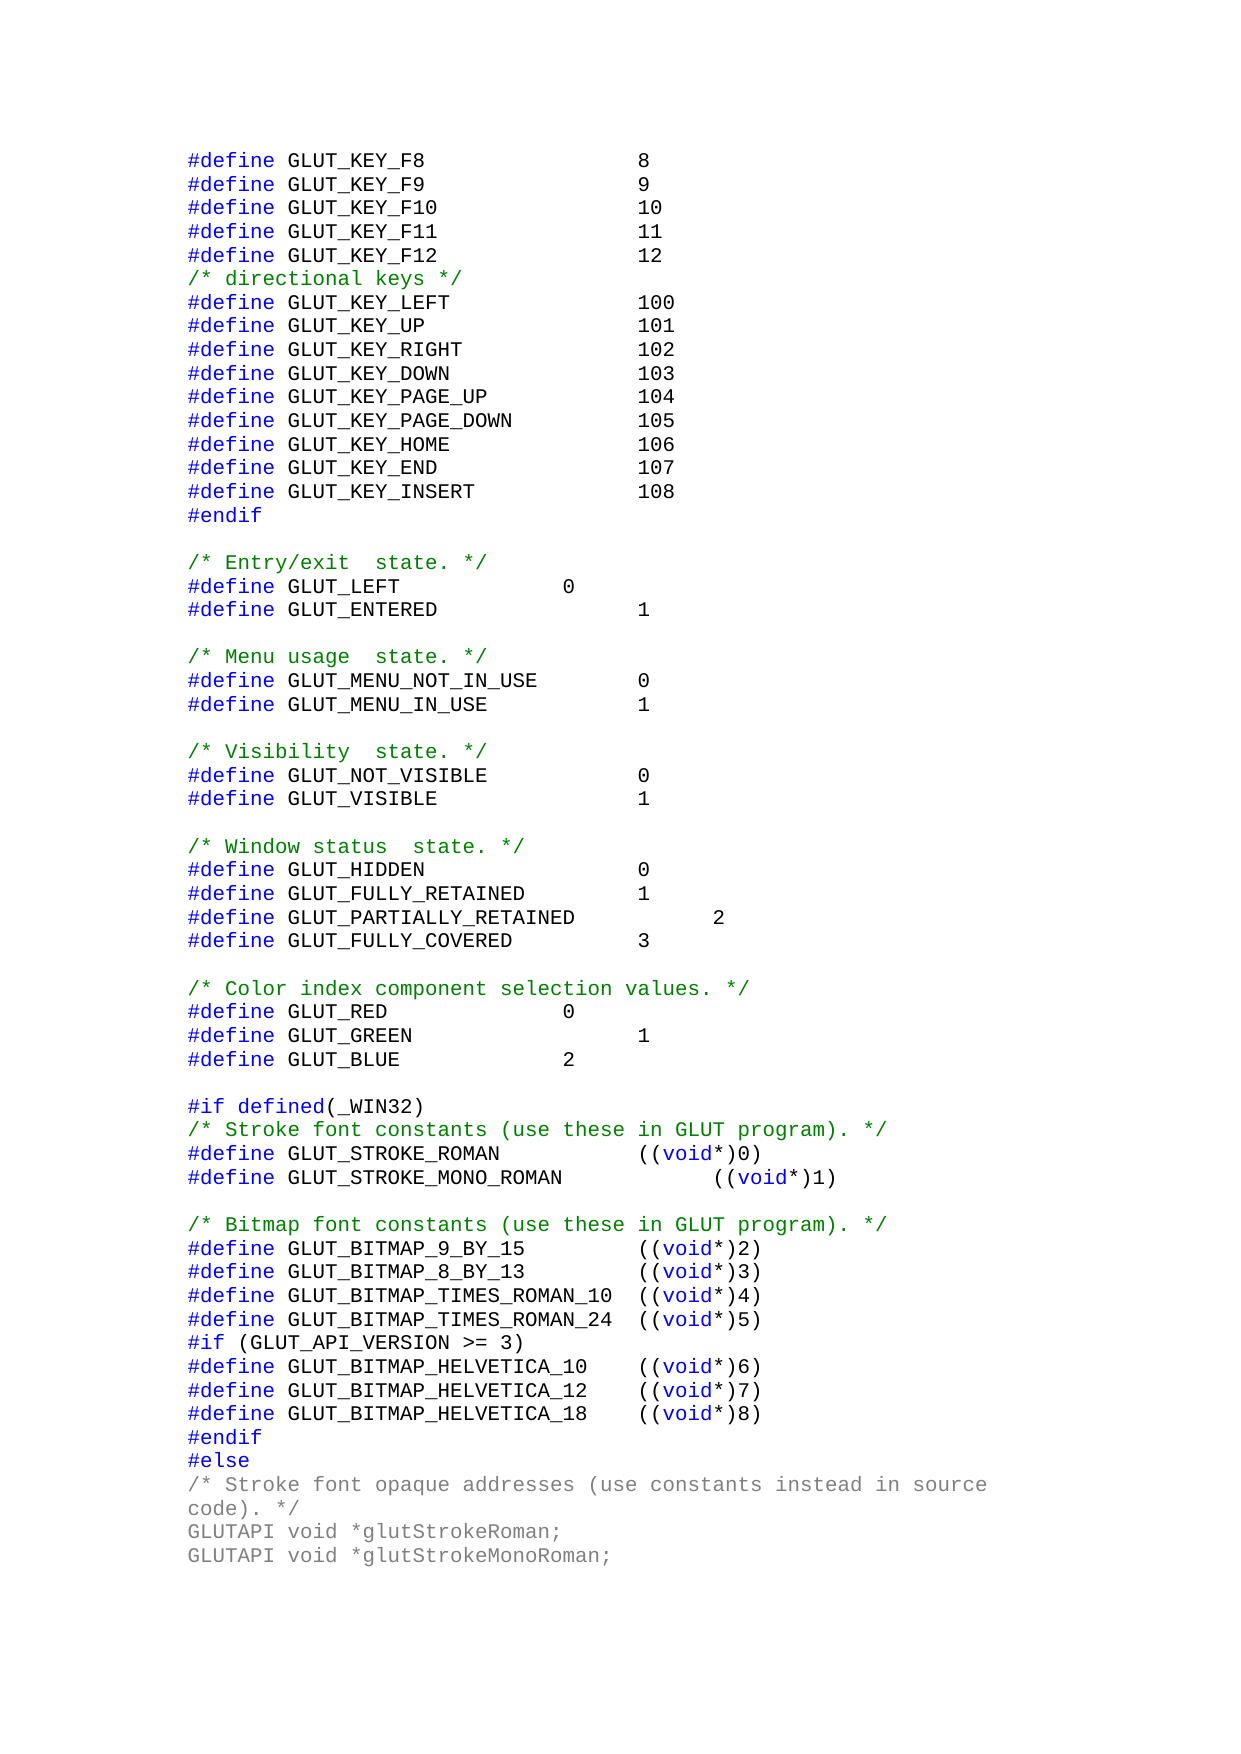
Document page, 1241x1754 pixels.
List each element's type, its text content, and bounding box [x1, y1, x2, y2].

text #define GLUT_FULLY_COVERED 3 [187, 930, 1053, 954]
text /* Window status state. */ [187, 836, 1053, 859]
text #define GLUT_KEY_UP 101 [187, 316, 1053, 339]
text #define GLUT_BITMAP_9_BY_15 ((void*)2) [187, 1238, 1053, 1261]
text #define GLUT_VISIBLE 1 [187, 788, 1053, 812]
text #endif [187, 505, 1053, 528]
text #define GLUT_KEY_F9 9 [187, 174, 1053, 197]
text #define GLUT_KEY_DOWN 103 [187, 363, 1053, 386]
text #define GLUT_BITMAP_TIMES_ROMAN_10 ((void*)4) [187, 1285, 1053, 1309]
text /* Menu usage state. */ [187, 647, 1053, 670]
text #define GLUT_GREEN 1 [187, 1025, 1053, 1048]
text #else [187, 1451, 1053, 1474]
text #if (GLUT_API_VERSION >= 3) [187, 1332, 1053, 1356]
text #define GLUT_BITMAP_HELVETICA_18 ((void*)8) [187, 1403, 1053, 1427]
text #define GLUT_BITMAP_TIMES_ROMAN_24 ((void*)5) [187, 1309, 1053, 1332]
text #define GLUT_KEY_PAGE_UP 104 [187, 386, 1053, 410]
text #define GLUT_KEY_END 107 [187, 457, 1053, 481]
text GLUTAPI void *glutStrokeMonoRoman; [187, 1545, 1053, 1569]
text #endif [187, 1427, 1053, 1451]
text #if defined(_WIN32) [187, 1096, 1053, 1119]
text /* Color index component selection values. */ [187, 978, 1053, 1001]
text #define GLUT_KEY_F11 11 [187, 221, 1053, 244]
text #define GLUT_BLUE 2 [187, 1048, 1053, 1072]
text #define GLUT_PARTIALLY_RETAINED 2 [187, 907, 1053, 930]
text #define GLUT_KEY_HOME 106 [187, 434, 1053, 457]
text GLUTAPI void *glutStrokeRoman; [187, 1521, 1053, 1545]
text #define GLUT_KEY_RIGHT 102 [187, 339, 1053, 363]
text #define GLUT_MENU_IN_USE 1 [187, 694, 1053, 717]
text #define GLUT_KEY_F8 8 [187, 150, 1053, 174]
text #define GLUT_FULLY_RETAINED 1 [187, 883, 1053, 907]
text #define GLUT_KEY_F12 12 [187, 244, 1053, 268]
text #define GLUT_BITMAP_8_BY_13 ((void*)3) [187, 1261, 1053, 1285]
text #define GLUT_MENU_NOT_IN_USE 0 [187, 670, 1053, 694]
text #define GLUT_KEY_INSERT 108 [187, 481, 1053, 505]
text #define GLUT_LEFT 0 [187, 576, 1053, 599]
text #define GLUT_KEY_LEFT 100 [187, 292, 1053, 316]
text #define GLUT_STROKE_MONO_ROMAN ((void*)1) [187, 1167, 1053, 1190]
text /* Stroke font constants (use these in GLUT program). */ [187, 1119, 1053, 1143]
text /* Bitmap font constants (use these in GLUT program). */ [187, 1214, 1053, 1238]
text /* Entry/exit state. */ [187, 552, 1053, 576]
text #define GLUT_BITMAP_HELVETICA_12 ((void*)7) [187, 1379, 1053, 1403]
text #define GLUT_HIDDEN 0 [187, 859, 1053, 883]
text #define GLUT_STROKE_ROMAN ((void*)0) [187, 1143, 1053, 1167]
text /* directional keys */ [187, 268, 1053, 292]
text #define GLUT_KEY_PAGE_DOWN 105 [187, 410, 1053, 434]
text #define GLUT_BITMAP_HELVETICA_10 ((void*)6) [187, 1356, 1053, 1379]
text #define GLUT_NOT_VISIBLE 0 [187, 765, 1053, 788]
text #define GLUT_RED 0 [187, 1001, 1053, 1025]
text /* Stroke font opaque addresses (use constants instead in source code). */ [187, 1474, 1053, 1521]
text #define GLUT_ENTERED 1 [187, 599, 1053, 623]
text /* Visibility state. */ [187, 741, 1053, 765]
text #define GLUT_KEY_F10 10 [187, 197, 1053, 221]
